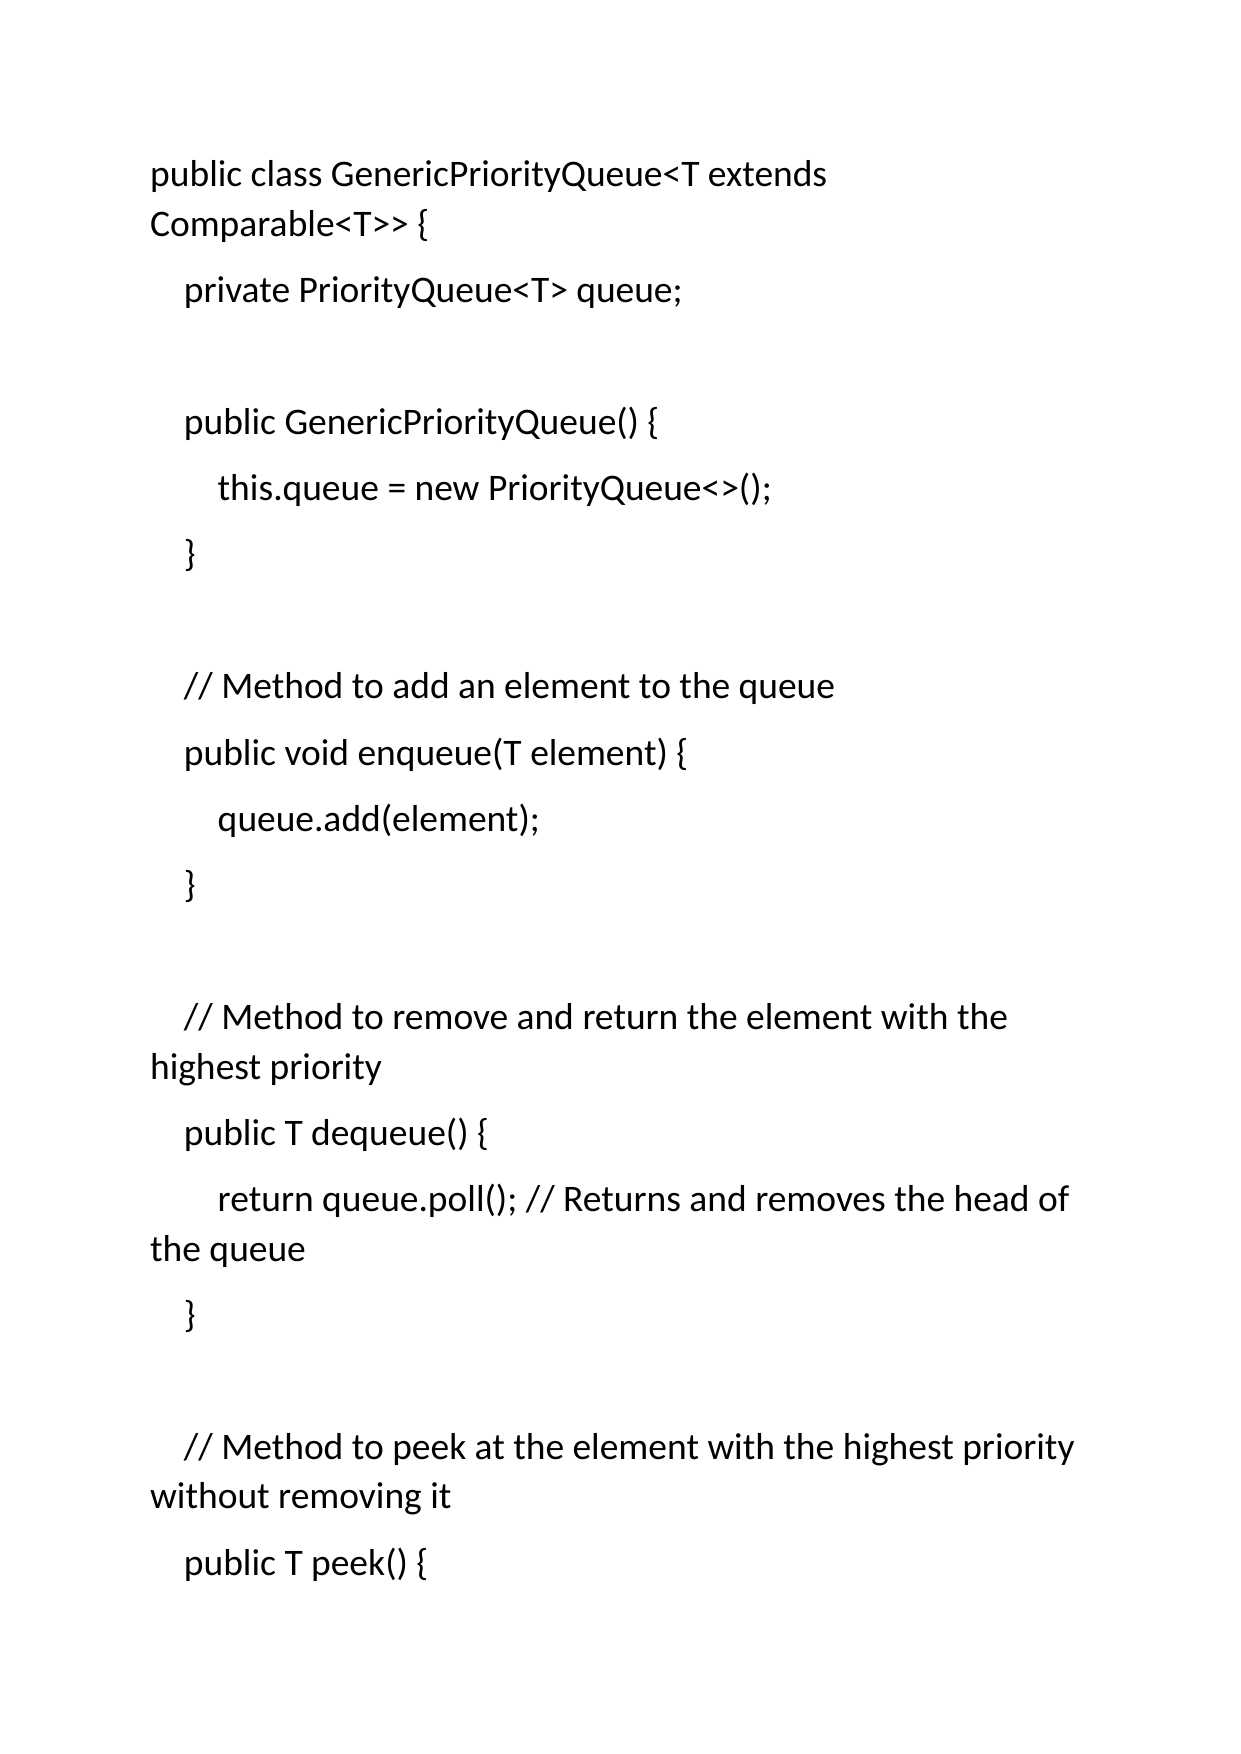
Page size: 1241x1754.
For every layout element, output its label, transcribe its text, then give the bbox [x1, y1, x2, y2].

text // Method to add an element to the queue [150, 662, 1090, 708]
text public void enqueue(T element) { [150, 729, 1090, 774]
text // Method to peek at the element with the highest priority without removing it [150, 1423, 1090, 1518]
text } [150, 861, 1090, 907]
text } [150, 1291, 1090, 1336]
text this.queue = new PriorityQueue<>(); [150, 464, 1090, 510]
text public T peek() { [150, 1538, 1090, 1584]
text private PriorityQueue<T> queue; [150, 266, 1090, 311]
text return queue.poll(); // Returns and removes the head of the queue [150, 1175, 1090, 1270]
text public GenericPriorityQueue() { [150, 398, 1090, 444]
text public T dequeue() { [150, 1109, 1090, 1155]
text } [150, 530, 1090, 576]
text public class GenericPriorityQueue<T extends Comparable<T>> { [150, 150, 1090, 245]
text queue.add(element); [150, 795, 1090, 841]
text // Method to remove and return the element with the highest priority [150, 993, 1090, 1088]
